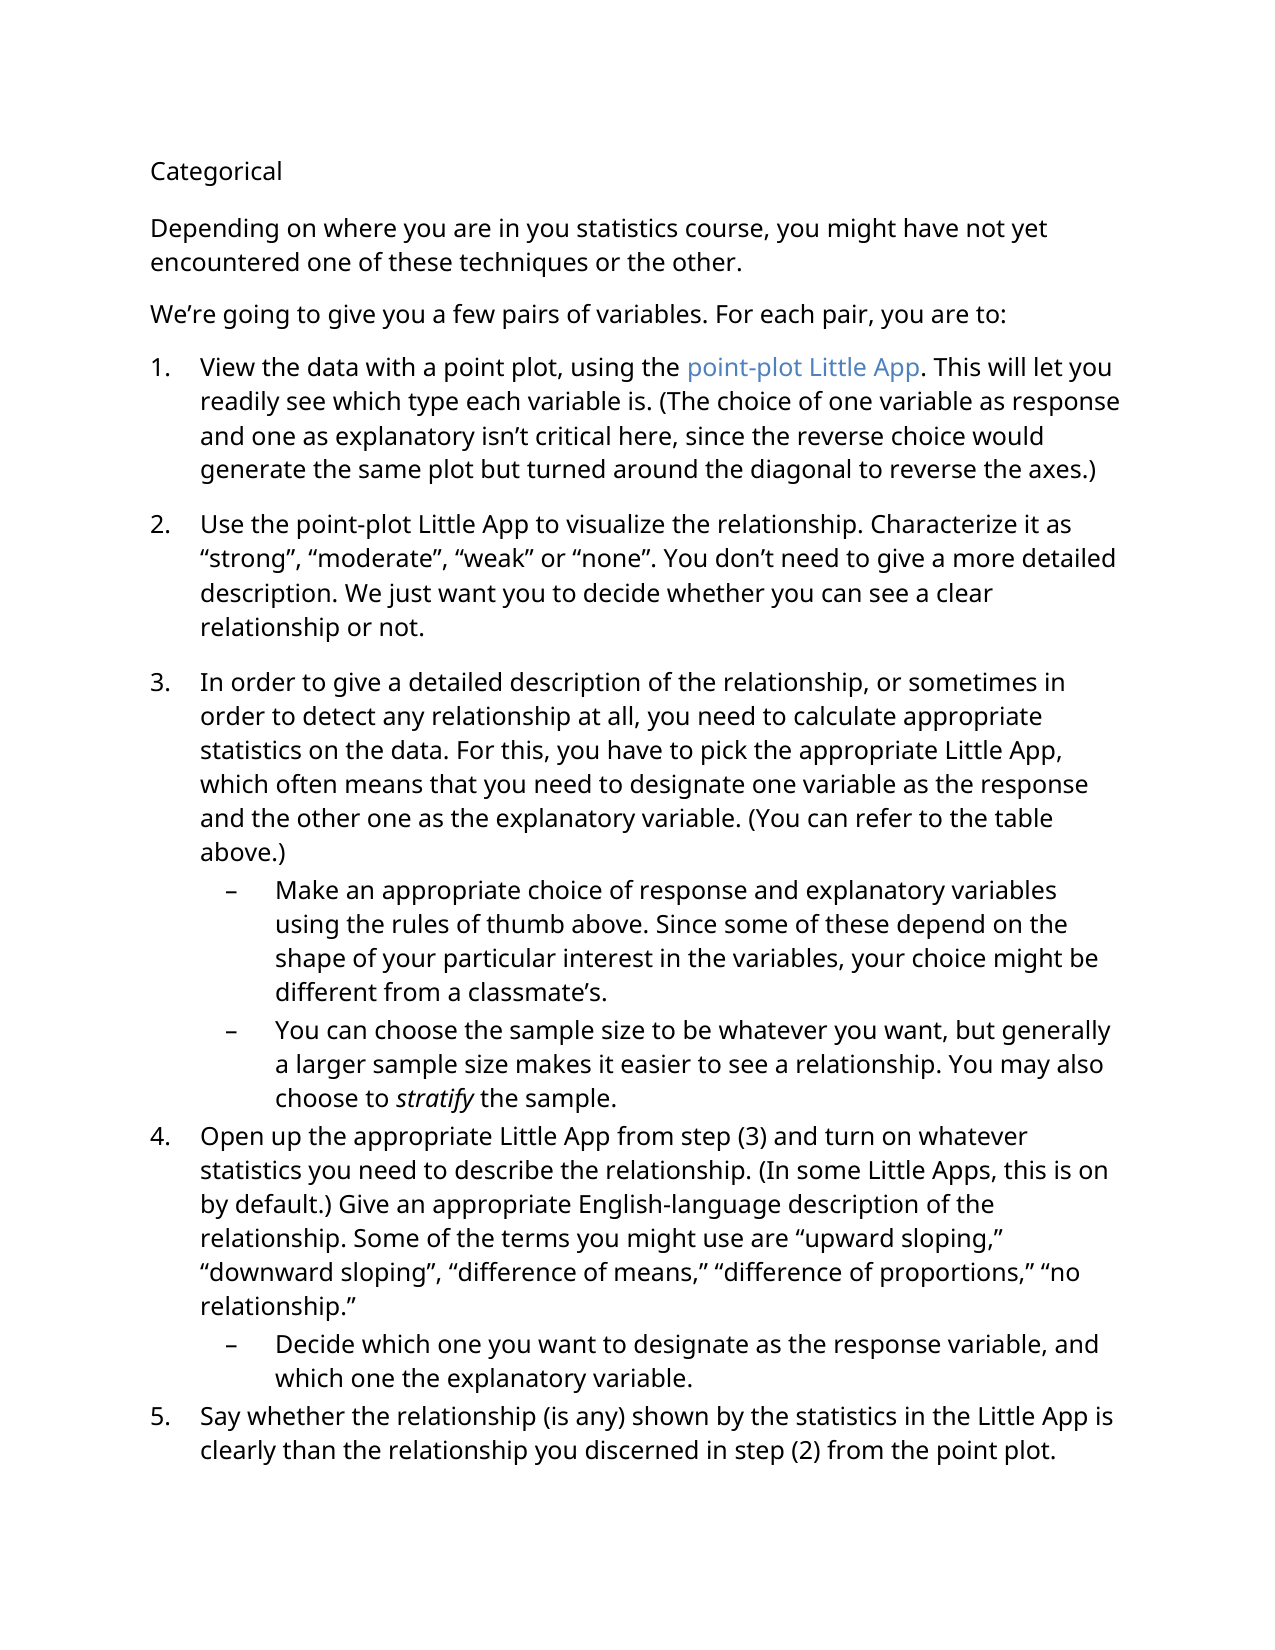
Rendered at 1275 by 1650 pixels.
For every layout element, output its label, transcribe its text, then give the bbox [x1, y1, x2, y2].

list Make an appropriate choice of response and explanatory variables using the rules of thumb above. Since some of these depend on the shape of your particular interest in the variables, your choice might be different from a classmate’s. [225, 872, 1125, 1008]
table_cell Categorical [139, 150, 1275, 192]
list View the data with a point plot, using the point-plot Little App. This will let you readily see which type each variable is. (The choice of one variable as response and one as explanatory isn’t critical here, since the reverse choice would generate the same plot but turned around the diagonal to reverse the axes.) [150, 350, 1125, 486]
text Depending on where you are in you statistics course, you might have not yet encountered one of these techniques or the other. [150, 210, 1125, 278]
list Decide which one you want to designate as the response variable, and which one the explanatory variable. [225, 1326, 1125, 1394]
list In order to give a detailed description of the relationship, or sometimes in order to detect any relationship at all, you need to calculate appropriate statistics on the data. For this, you have to pick the appropriate Little App, which often means that you need to designate one variable as the response and the other one as the explanatory variable. (You can refer to the table above.) [150, 664, 1125, 868]
list Use the point-plot Little App to visualize the relationship. Characterize it as “strong”, “moderate”, “weak” or “none”. You don’t need to give a more detailed description. We just want you to decide whether you can see a clear relationship or not. [150, 507, 1125, 643]
list You can choose the sample size to be whatever you want, but generally a larger sample size makes it easier to see a relationship. You may also choose to stratify the sample. [225, 1012, 1125, 1114]
list Say whether the relationship (is any) shown by the statistics in the Little App is clearly than the relationship you discerned in step (2) from the point plot. [150, 1398, 1125, 1466]
list Open up the appropriate Little App from step (3) and turn on whatever statistics you need to describe the relationship. (In some Little Apps, this is on by default.) Give an appropriate English-language description of the relationship. Some of the terms you might use are “upward sloping,” “downward sloping”, “difference of means,” “difference of proportions,” “no relationship.” [150, 1118, 1125, 1323]
text We’re going to give you a few pairs of variables. For each pair, you are to: [150, 297, 1125, 331]
